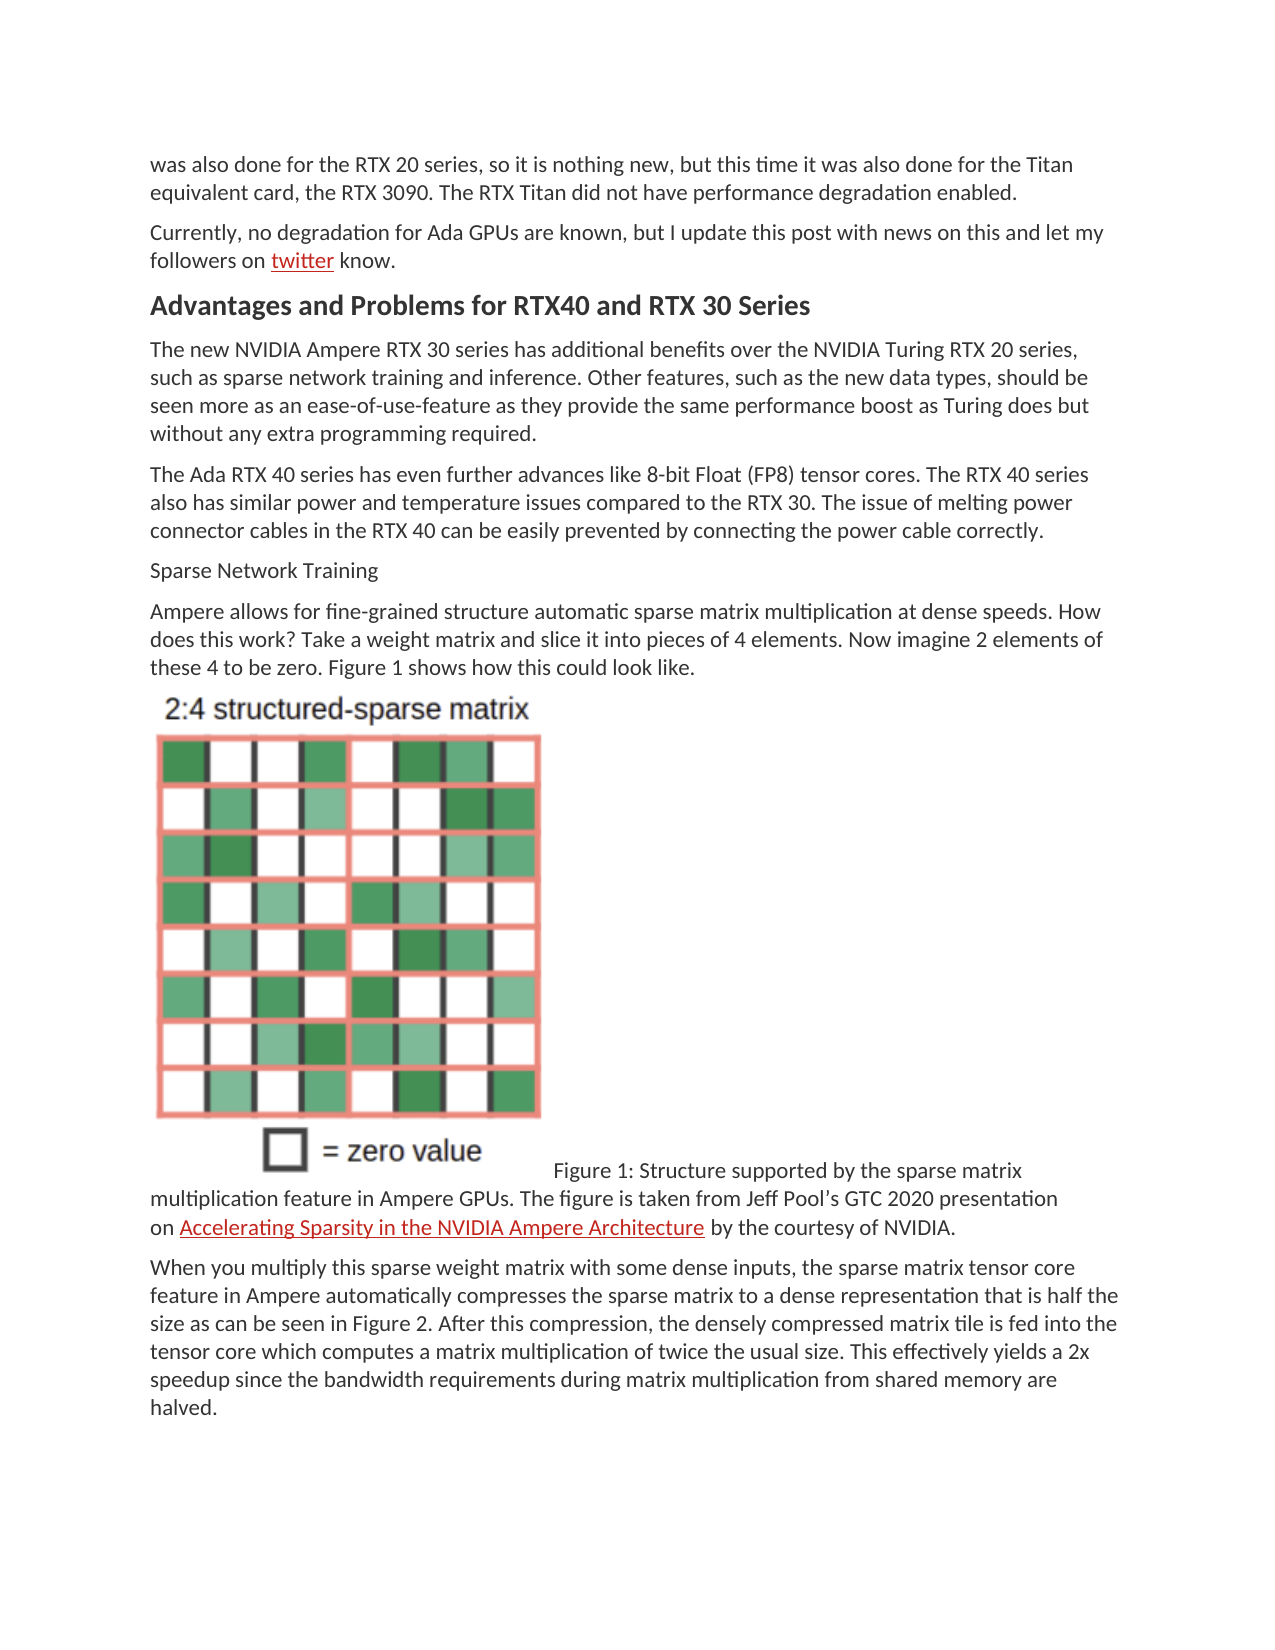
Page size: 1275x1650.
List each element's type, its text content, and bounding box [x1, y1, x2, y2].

text The Ada RTX 40 series has even further advances like 8-bit Float (FP8) tensor cores. The RTX 40 series also has similar power and temperature issues compared to the RTX 30. The issue of melting power connector cables in the RTX 40 can be easily prevented by connecting the power cable correctly. [150, 460, 1125, 544]
text Sparse Network Training [150, 556, 1125, 584]
text Currently, no degradation for Ada GPUs are known, but I update this post with news on this and let my followers on twitter know. [150, 218, 1125, 274]
text The new NVIDIA Ampere RTX 30 series has additional benefits over the NVIDIA Turing RTX 20 series, such as sparse network training and inference. Other features, such as the new data types, should be seen more as an ease-of-use-feature as they provide the same performance boost as Turing does but without any extra programming required. [150, 335, 1125, 447]
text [150, 150, 1125, 206]
text Ampere allows for fine-grained structure automatic sparse matrix multiplication at dense speeds. How does this work? Take a weight matrix and slice it into pieces of 4 elements. Now imagine 2 elements of these 4 to be zero. Figure 1 shows how this could look like. [150, 597, 1125, 681]
text When you multiply this sparse weight matrix with some dense inputs, the sparse matrix tensor core feature in Ampere automatically compresses the sparse matrix to a dense representation that is half the size as can be seen in Figure 2. After this compression, the densely compressed matrix tile is fed into the tensor core which computes a matrix multiplication of twice the usual size. This effectively yields a 2x speedup since the bandwidth requirements during matrix multiplication from shared memory are halved. [150, 1253, 1125, 1421]
text Advantages and Problems for RTX40 and RTX 30 Series [150, 287, 1125, 323]
picture [150, 693, 554, 1179]
